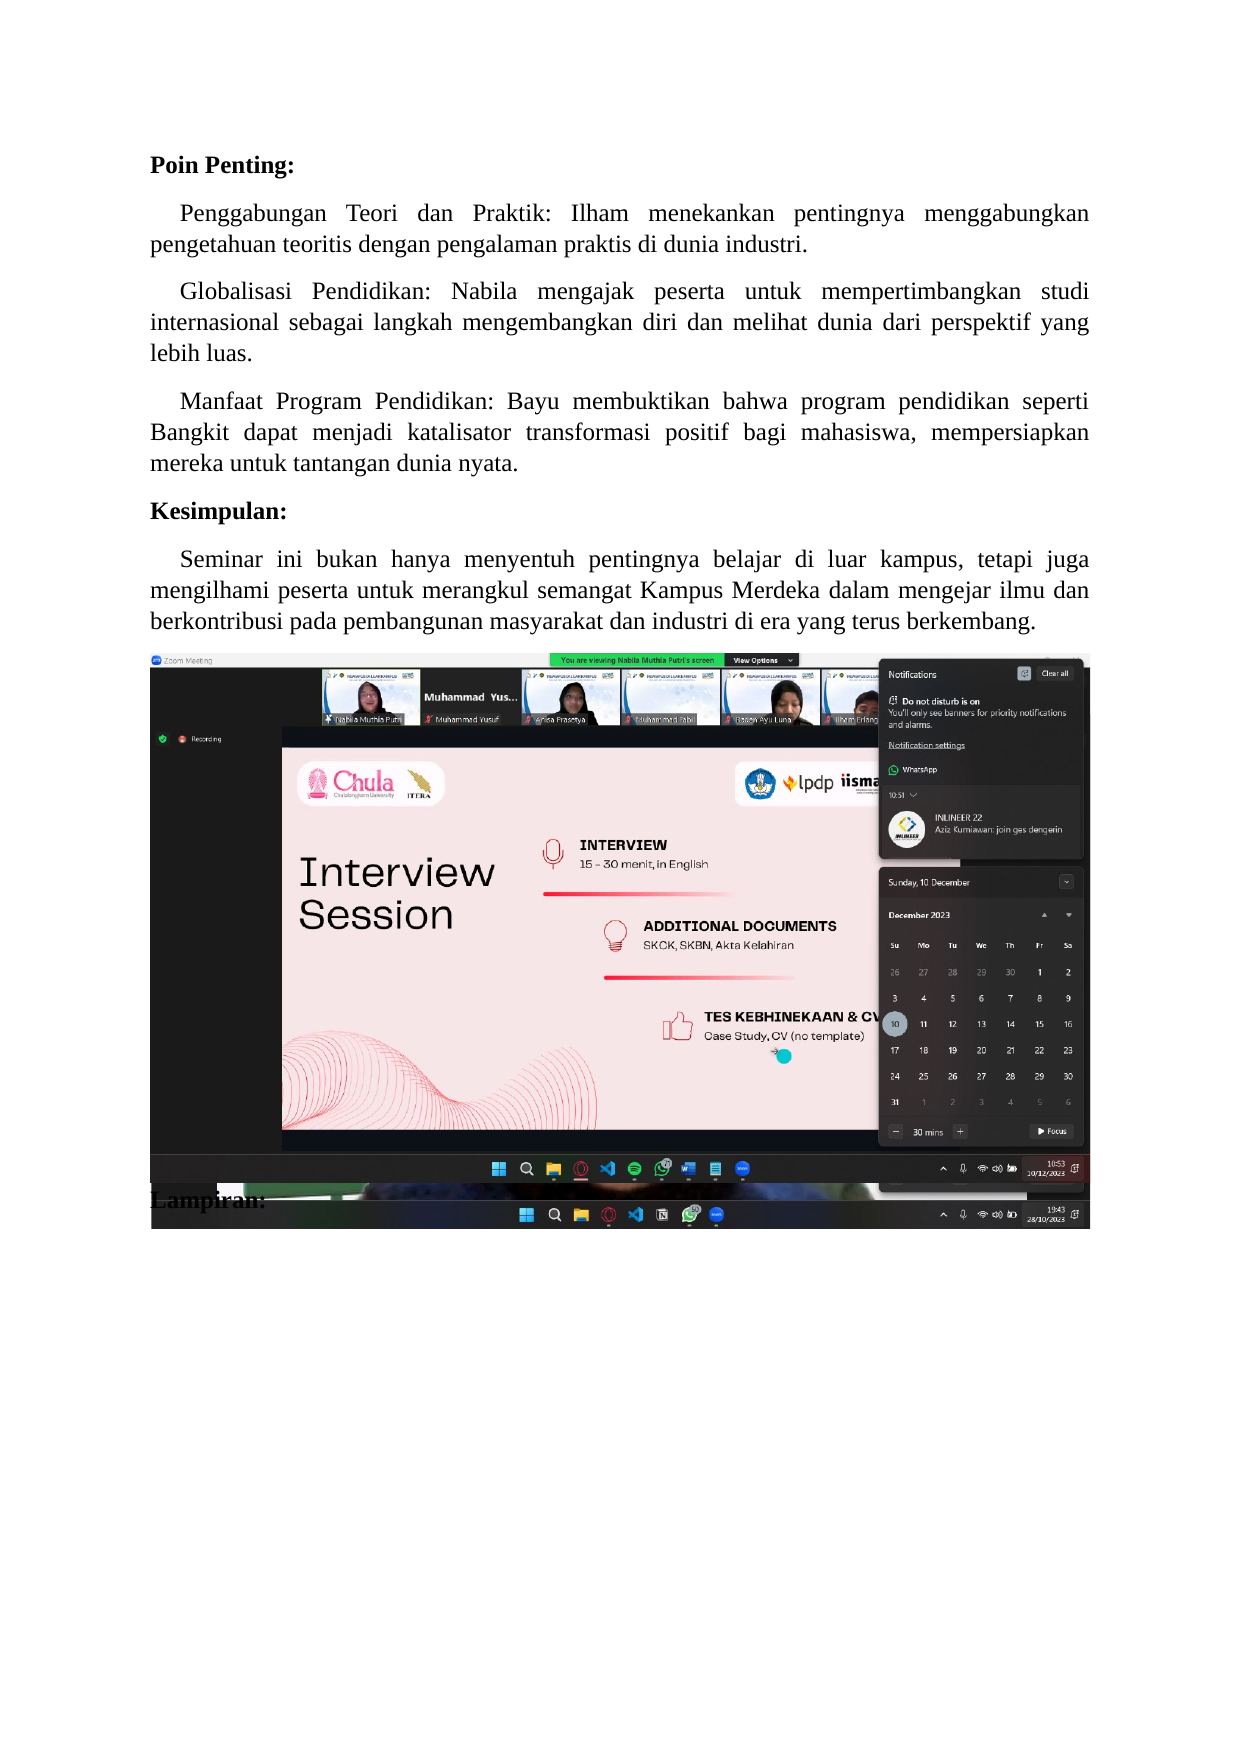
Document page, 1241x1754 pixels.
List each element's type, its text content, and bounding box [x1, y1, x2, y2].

picture [150, 653, 1091, 1229]
text Seminar ini bukan hanya menyentuh pentingnya belajar di luar kampus, tetapi juga mengilhami peserta untuk merangkul semangat Kampus Merdeka dalam mengejar ilmu dan berkontribusi pada pembangunan masyarakat dan industri di era yang terus berkembang. [150, 544, 1090, 634]
text Manfaat Program Pendidikan: Bayu membuktikan bahwa program pendidikan seperti Bangkit dapat menjadi katalisator transformasi positif bagi mahasiswa, mempersiapkan mereka untuk tantangan dunia nyata. [150, 386, 1090, 477]
text Poin Penting: [150, 150, 1090, 179]
text Kesimpulan: [150, 496, 1090, 525]
text Lampiran: [150, 1183, 1090, 1213]
text Penggabungan Teori dan Praktik: Ilham menekankan pentingnya menggabungkan pengetahuan teoritis dengan pengalaman praktis di dunia industri. [150, 198, 1090, 257]
text Globalisasi Pendidikan: Nabila mengajak peserta untuk mempertimbangkan studi internasional sebagai langkah mengembangkan diri dan melihat dunia dari perspektif yang lebih luas. [150, 276, 1090, 367]
